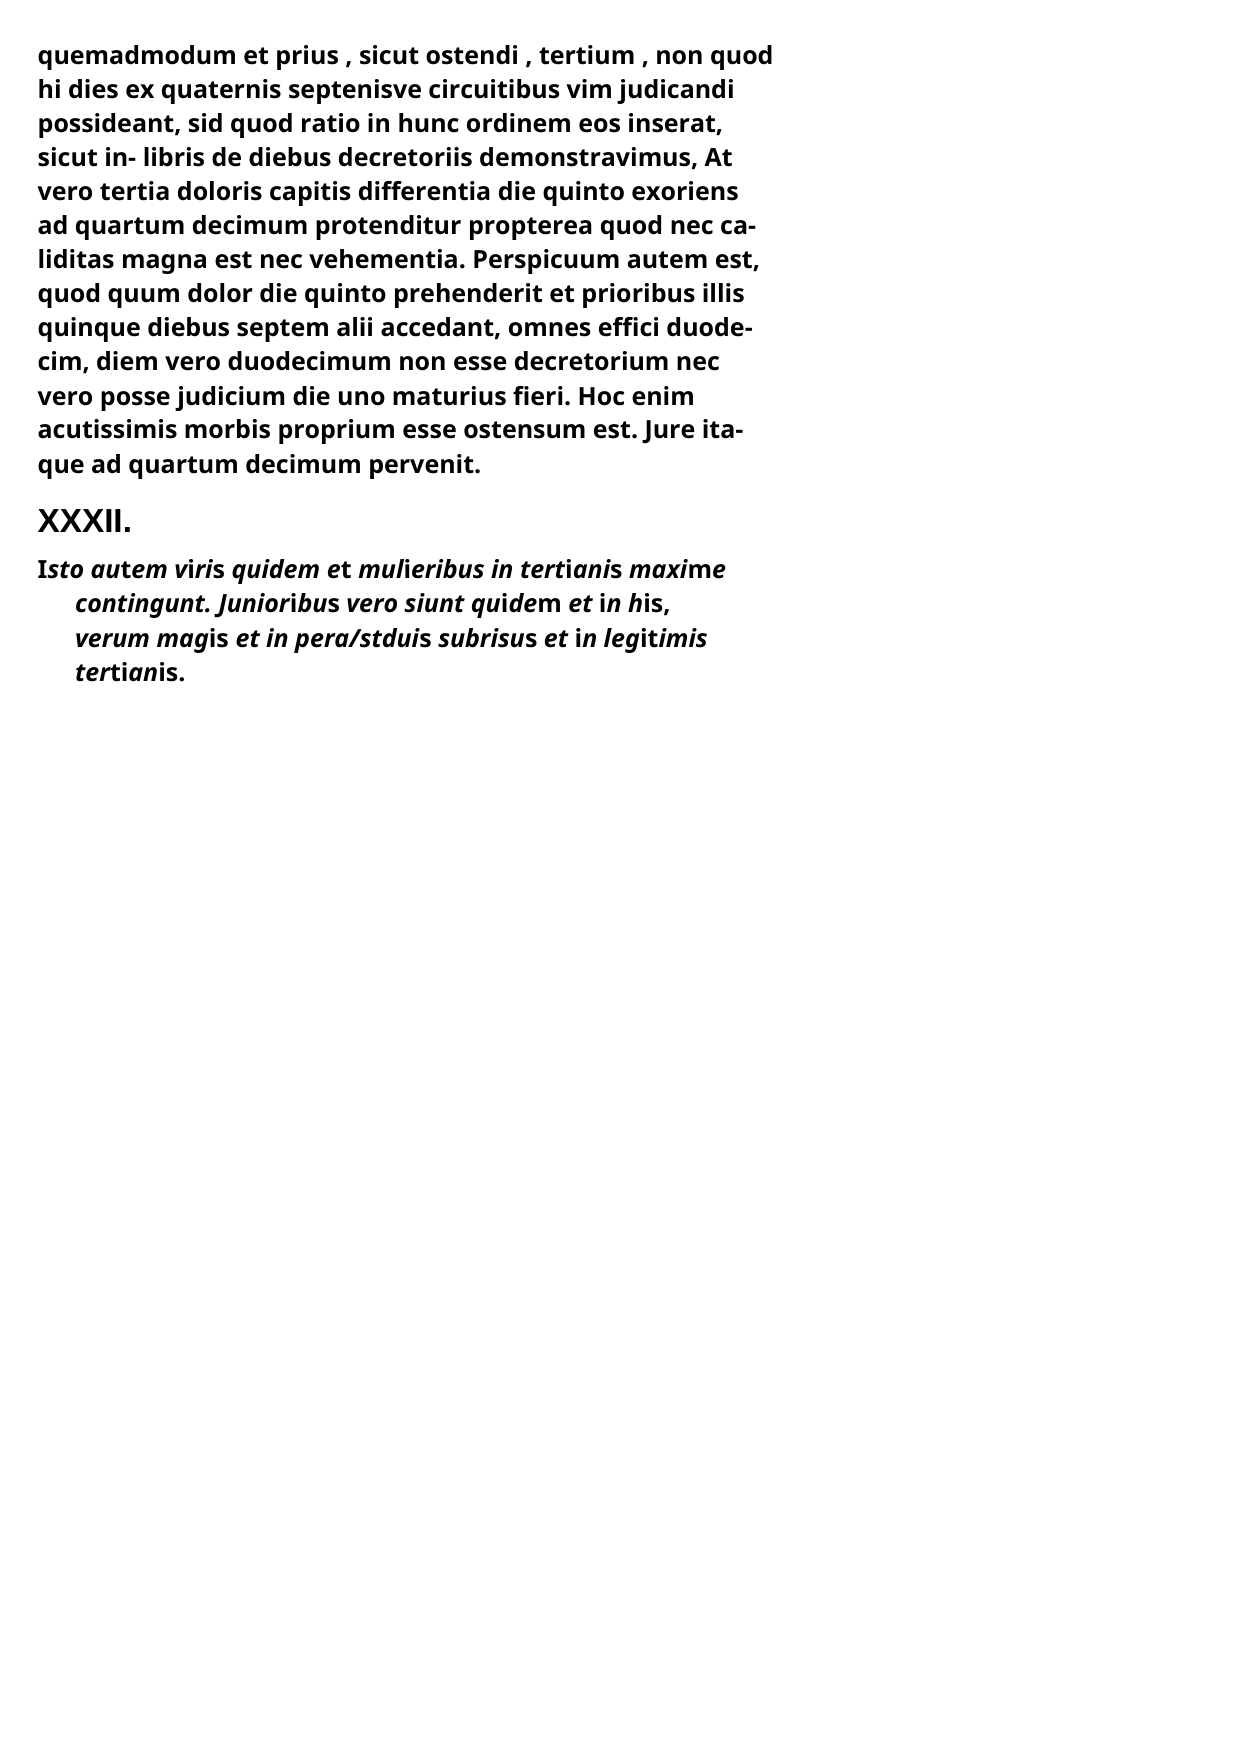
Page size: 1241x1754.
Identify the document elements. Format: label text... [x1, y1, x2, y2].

text Isto autem viris quidem et mulieribus in tertianis maxime contingunt. Junioribus vero siunt quidem et in his, verum magis et in pera/stduis subrisus et in legitimis tertianis. [37, 552, 1203, 688]
text quemadmodum et prius , sicut ostendi , tertium , non quod hi dies ex quaternis septenisve circuitibus vim judicandi possideant, sid quod ratio in hunc ordinem eos inserat, sicut in- libris de diebus decretoriis demonstravimus, At vero tertia doloris capitis differentia die quinto exoriens ad quartum decimum protenditur propterea quod nec ca- liditas magna est nec vehementia. Perspicuum autem est, quod quum dolor die quinto prehenderit et prioribus illis quinque diebus septem alii accedant, omnes effici duode- cim, diem vero duodecimum non esse decretorium nec vero posse judicium die uno maturius fieri. Hoc enim acutissimis morbis proprium esse ostensum est. Jure ita- que ad quartum decimum pervenit. [37, 37, 1203, 480]
subtitle XXXII. [37, 501, 1203, 539]
